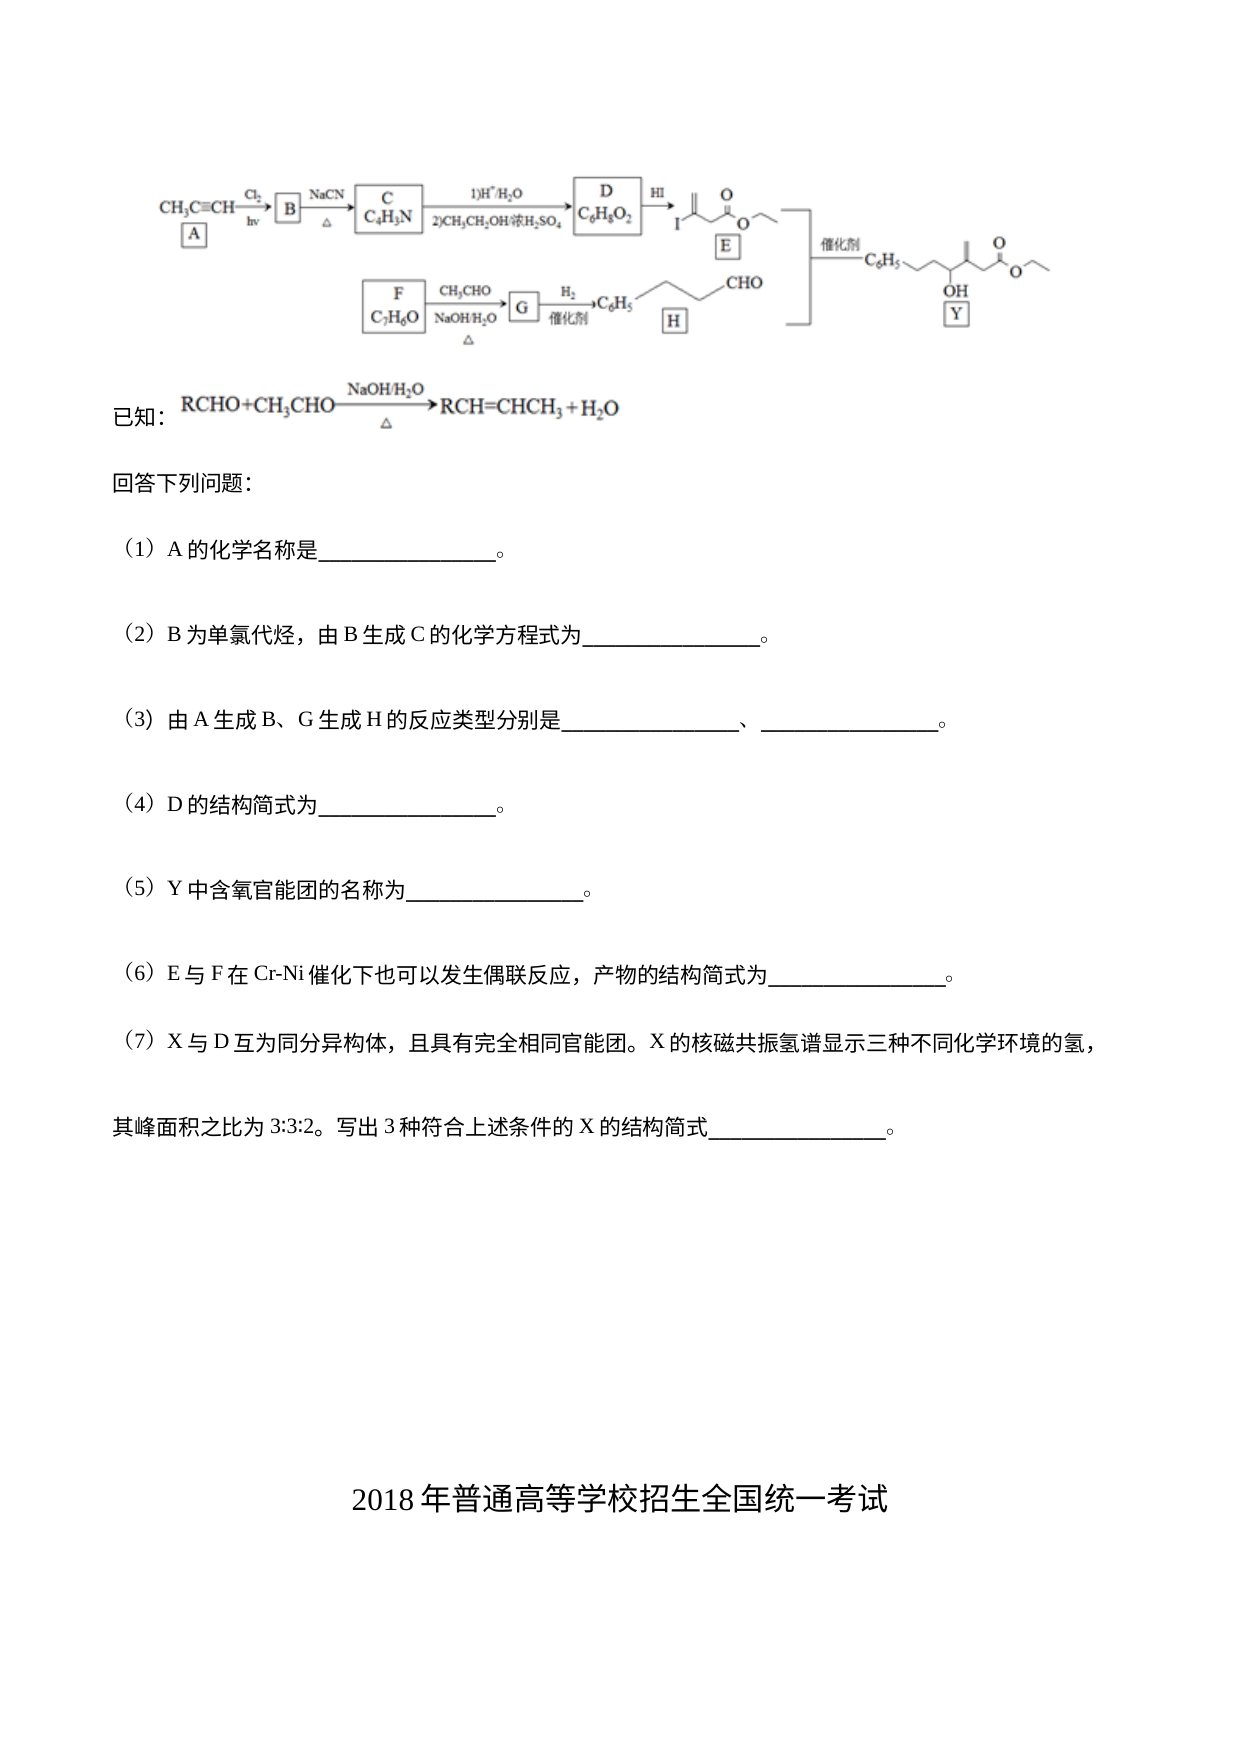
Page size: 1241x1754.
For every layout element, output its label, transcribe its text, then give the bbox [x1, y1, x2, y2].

text 2018年普通高等学校招生全国统一考试 [112, 1462, 1128, 1530]
text （5）Y中含氧官能团的名称为________________。 [112, 854, 1128, 922]
text （7）X与D互为同分异构体，且具有完全相同官能团。X的核磁共振氢谱显示三种不同化学环境的氢，其峰面积之比为3∶3∶2。写出3种符合上述条件的X的结构简式________________。 [112, 1024, 1128, 1160]
text 回答下列问题： [112, 465, 1128, 499]
text （3）由A生成B、G生成H的反应类型分别是________________、________________。 [112, 685, 1128, 753]
text （1）A的化学名称是________________。 [112, 515, 1128, 583]
picture [156, 163, 1056, 353]
text （2）B为单氯代烃，由B生成C的化学方程式为________________。 [112, 600, 1128, 668]
picture [177, 381, 621, 432]
text （4）D的结构简式为________________。 [112, 770, 1128, 838]
text （6）E与F在Cr-Ni催化下也可以发生偶联反应，产物的结构简式为________________。 [112, 939, 1128, 1007]
